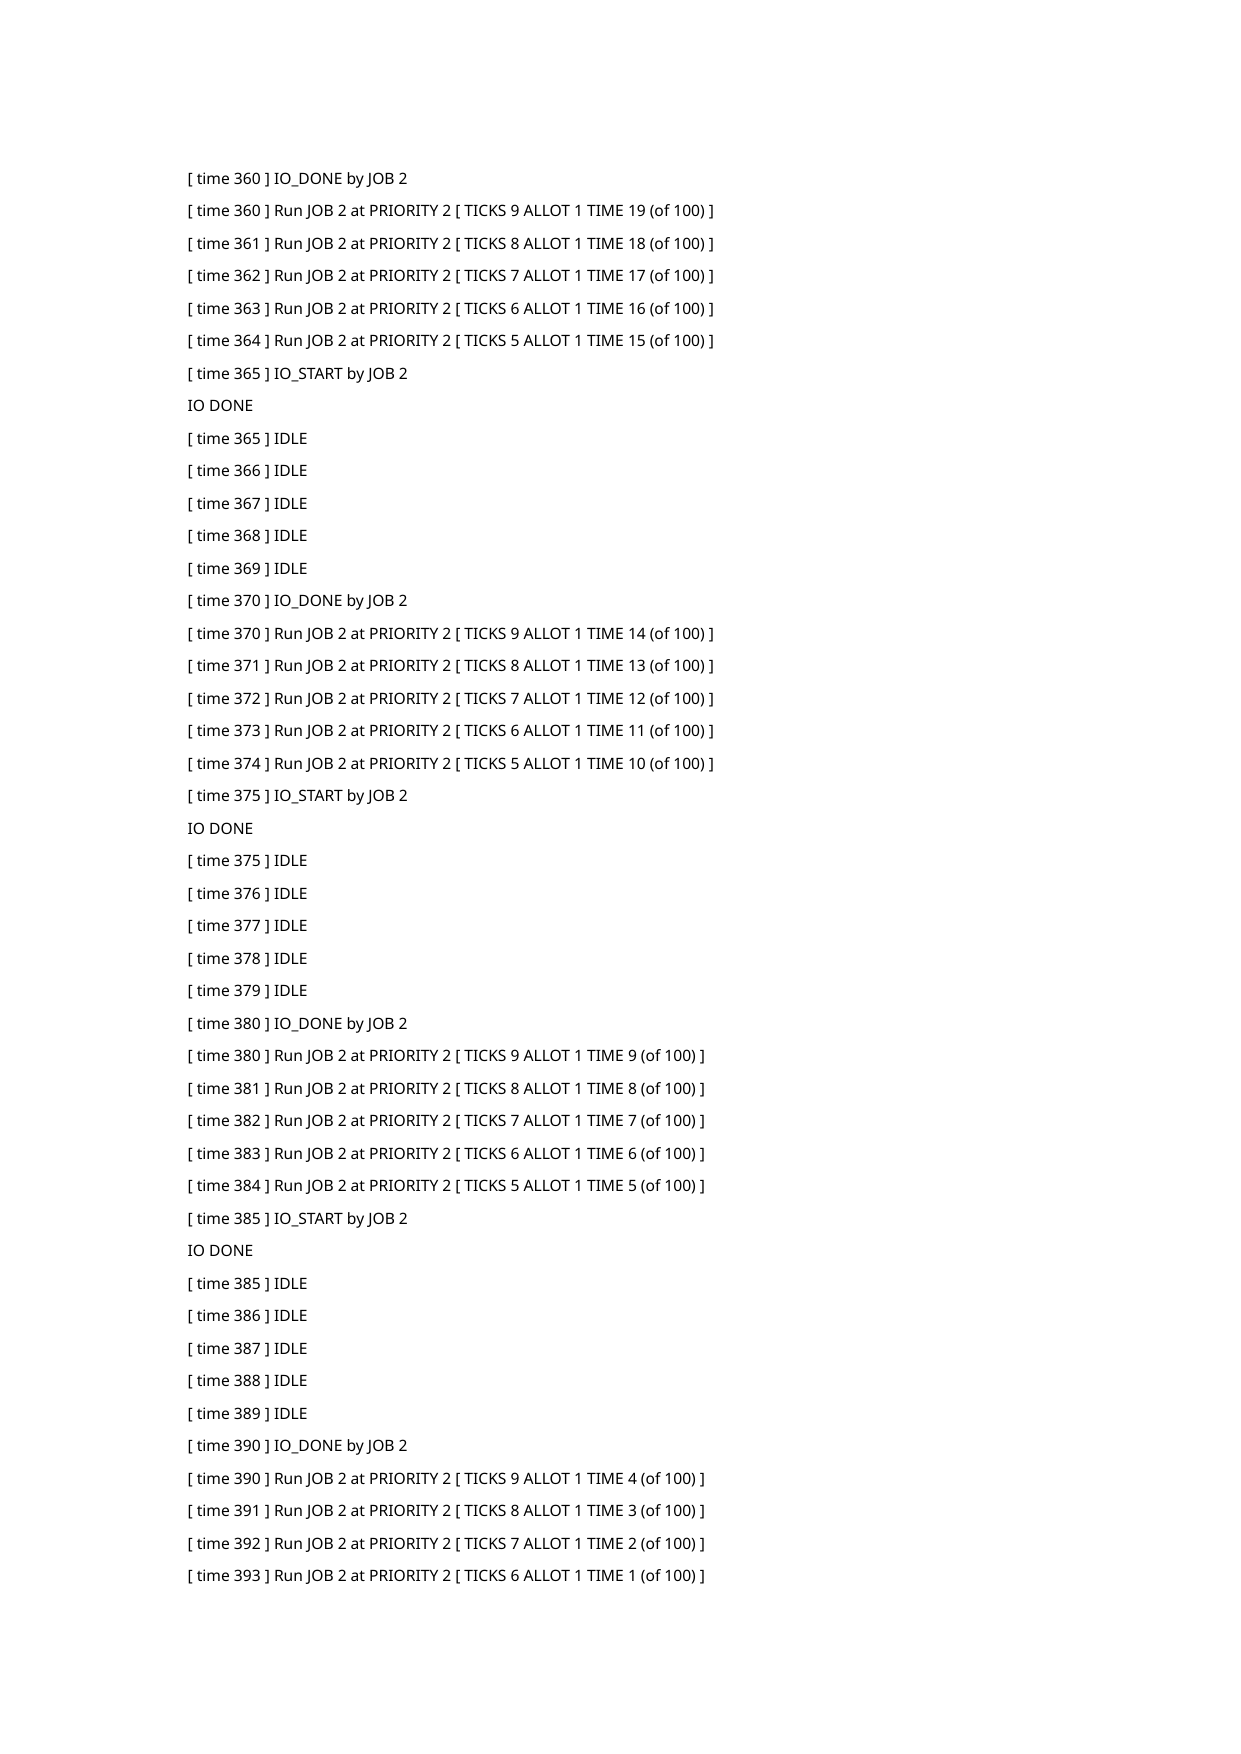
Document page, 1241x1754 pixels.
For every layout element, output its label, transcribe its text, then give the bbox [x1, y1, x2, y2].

text [ time 368 ] IDLE [187, 519, 1053, 552]
text [ time 384 ] Run JOB 2 at PRIORITY 2 [ TICKS 5 ALLOT 1 TIME 5 (of 100) ] [187, 1169, 1053, 1202]
text [ time 393 ] Run JOB 2 at PRIORITY 2 [ TICKS 6 ALLOT 1 TIME 1 (of 100) ] [187, 1559, 1053, 1592]
text [ time 369 ] IDLE [187, 552, 1053, 584]
text [ time 379 ] IDLE [187, 974, 1053, 1007]
text [ time 380 ] IO_DONE by JOB 2 [187, 1007, 1053, 1039]
text [ time 380 ] Run JOB 2 at PRIORITY 2 [ TICKS 9 ALLOT 1 TIME 9 (of 100) ] [187, 1039, 1053, 1072]
text [ time 374 ] Run JOB 2 at PRIORITY 2 [ TICKS 5 ALLOT 1 TIME 10 (of 100) ] [187, 747, 1053, 779]
text IO DONE [187, 1234, 1053, 1267]
text [ time 385 ] IDLE [187, 1267, 1053, 1299]
text [ time 373 ] Run JOB 2 at PRIORITY 2 [ TICKS 6 ALLOT 1 TIME 11 (of 100) ] [187, 714, 1053, 747]
text [ time 371 ] Run JOB 2 at PRIORITY 2 [ TICKS 8 ALLOT 1 TIME 13 (of 100) ] [187, 649, 1053, 682]
text [ time 365 ] IO_START by JOB 2 [187, 357, 1053, 389]
text [ time 376 ] IDLE [187, 877, 1053, 909]
text [ time 360 ] IO_DONE by JOB 2 [187, 162, 1053, 194]
text [ time 378 ] IDLE [187, 942, 1053, 974]
text [ time 381 ] Run JOB 2 at PRIORITY 2 [ TICKS 8 ALLOT 1 TIME 8 (of 100) ] [187, 1072, 1053, 1104]
text IO DONE [187, 812, 1053, 844]
text [ time 392 ] Run JOB 2 at PRIORITY 2 [ TICKS 7 ALLOT 1 TIME 2 (of 100) ] [187, 1527, 1053, 1559]
text [ time 370 ] IO_DONE by JOB 2 [187, 584, 1053, 617]
text [ time 391 ] Run JOB 2 at PRIORITY 2 [ TICKS 8 ALLOT 1 TIME 3 (of 100) ] [187, 1494, 1053, 1527]
text [ time 389 ] IDLE [187, 1397, 1053, 1429]
text [ time 360 ] Run JOB 2 at PRIORITY 2 [ TICKS 9 ALLOT 1 TIME 19 (of 100) ] [187, 194, 1053, 227]
text IO DONE [187, 389, 1053, 422]
text [ time 366 ] IDLE [187, 454, 1053, 487]
text [ time 382 ] Run JOB 2 at PRIORITY 2 [ TICKS 7 ALLOT 1 TIME 7 (of 100) ] [187, 1104, 1053, 1137]
text [ time 390 ] Run JOB 2 at PRIORITY 2 [ TICKS 9 ALLOT 1 TIME 4 (of 100) ] [187, 1462, 1053, 1494]
text [ time 361 ] Run JOB 2 at PRIORITY 2 [ TICKS 8 ALLOT 1 TIME 18 (of 100) ] [187, 227, 1053, 259]
text [ time 370 ] Run JOB 2 at PRIORITY 2 [ TICKS 9 ALLOT 1 TIME 14 (of 100) ] [187, 617, 1053, 649]
text [ time 375 ] IDLE [187, 844, 1053, 877]
text [ time 375 ] IO_START by JOB 2 [187, 779, 1053, 812]
text [ time 386 ] IDLE [187, 1299, 1053, 1332]
text [ time 385 ] IO_START by JOB 2 [187, 1202, 1053, 1234]
text [ time 365 ] IDLE [187, 422, 1053, 454]
text [ time 388 ] IDLE [187, 1364, 1053, 1397]
text [ time 367 ] IDLE [187, 487, 1053, 519]
text [ time 390 ] IO_DONE by JOB 2 [187, 1429, 1053, 1462]
text [ time 364 ] Run JOB 2 at PRIORITY 2 [ TICKS 5 ALLOT 1 TIME 15 (of 100) ] [187, 324, 1053, 357]
text [ time 362 ] Run JOB 2 at PRIORITY 2 [ TICKS 7 ALLOT 1 TIME 17 (of 100) ] [187, 259, 1053, 292]
text [ time 377 ] IDLE [187, 909, 1053, 942]
text [ time 387 ] IDLE [187, 1332, 1053, 1364]
text [ time 372 ] Run JOB 2 at PRIORITY 2 [ TICKS 7 ALLOT 1 TIME 12 (of 100) ] [187, 682, 1053, 714]
text [ time 383 ] Run JOB 2 at PRIORITY 2 [ TICKS 6 ALLOT 1 TIME 6 (of 100) ] [187, 1137, 1053, 1169]
text [ time 363 ] Run JOB 2 at PRIORITY 2 [ TICKS 6 ALLOT 1 TIME 16 (of 100) ] [187, 292, 1053, 324]
